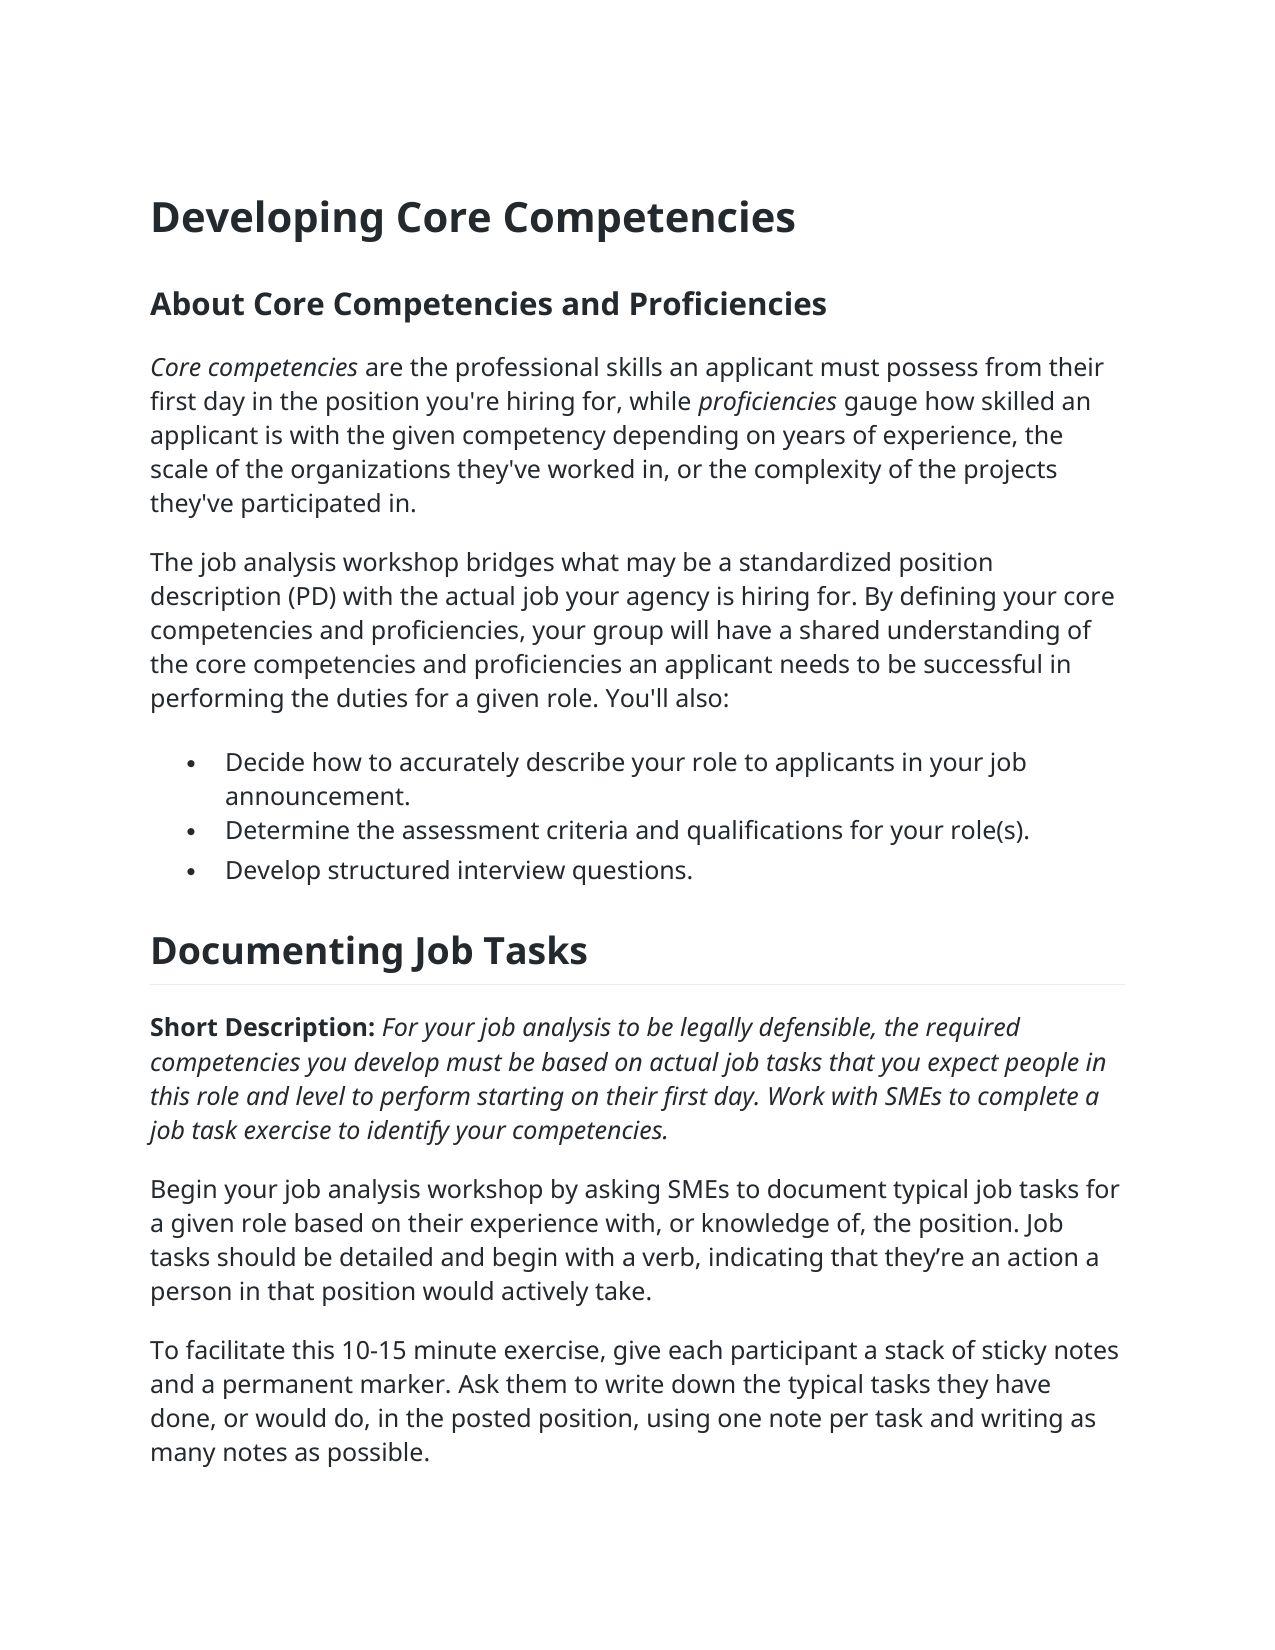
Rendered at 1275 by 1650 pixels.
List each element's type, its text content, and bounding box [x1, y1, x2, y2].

text About Core Competencies and Proficiencies [150, 282, 1125, 324]
text Core competencies are the professional skills an applicant must possess from their first day in the position you're hiring for, while proficiencies gauge how skilled an applicant is with the given competency depending on years of experience, the scale of the organizations they've worked in, or the complexity of the projects they've participated in. [150, 349, 1125, 520]
list Decide how to accurately describe your role to applicants in your job announcement. [187, 744, 1125, 812]
list Determine the assessment criteria and qualifications for your role(s). [187, 812, 1125, 846]
list Develop structured interview questions. [187, 853, 1125, 887]
text Short Description: For your job analysis to be legally defensible, the required competencies you develop must be based on actual job tasks that you expect people in this role and level to perform starting on their first day. Work with SMEs to complete a job task exercise to identify your competencies. [150, 1010, 1125, 1146]
text Documenting Job Tasks [150, 924, 1125, 984]
text The job analysis workshop bridges what may be a standardized position description (PD) with the actual job your agency is hiring for. By defining your core competencies and proficiencies, your group will have a shared understanding of the core competencies and proficiencies an applicant needs to be successful in performing the duties for a given role. You'll also: [150, 545, 1125, 715]
text To facilitate this 10-15 minute exercise, give each participant a stack of sticky notes and a permanent marker. Ask them to write down the typical tasks they have done, or would do, in the posted position, using one note per task and writing as many notes as possible. [150, 1333, 1125, 1469]
text Begin your job analysis workshop by asking SMEs to document typical job tasks for a given role based on their experience with, or knowledge of, the position. Job tasks should be detailed and begin with a verb, indicating that they’re an action a person in that position would actively take. [150, 1171, 1125, 1308]
text Developing Core Competencies [150, 187, 1125, 244]
